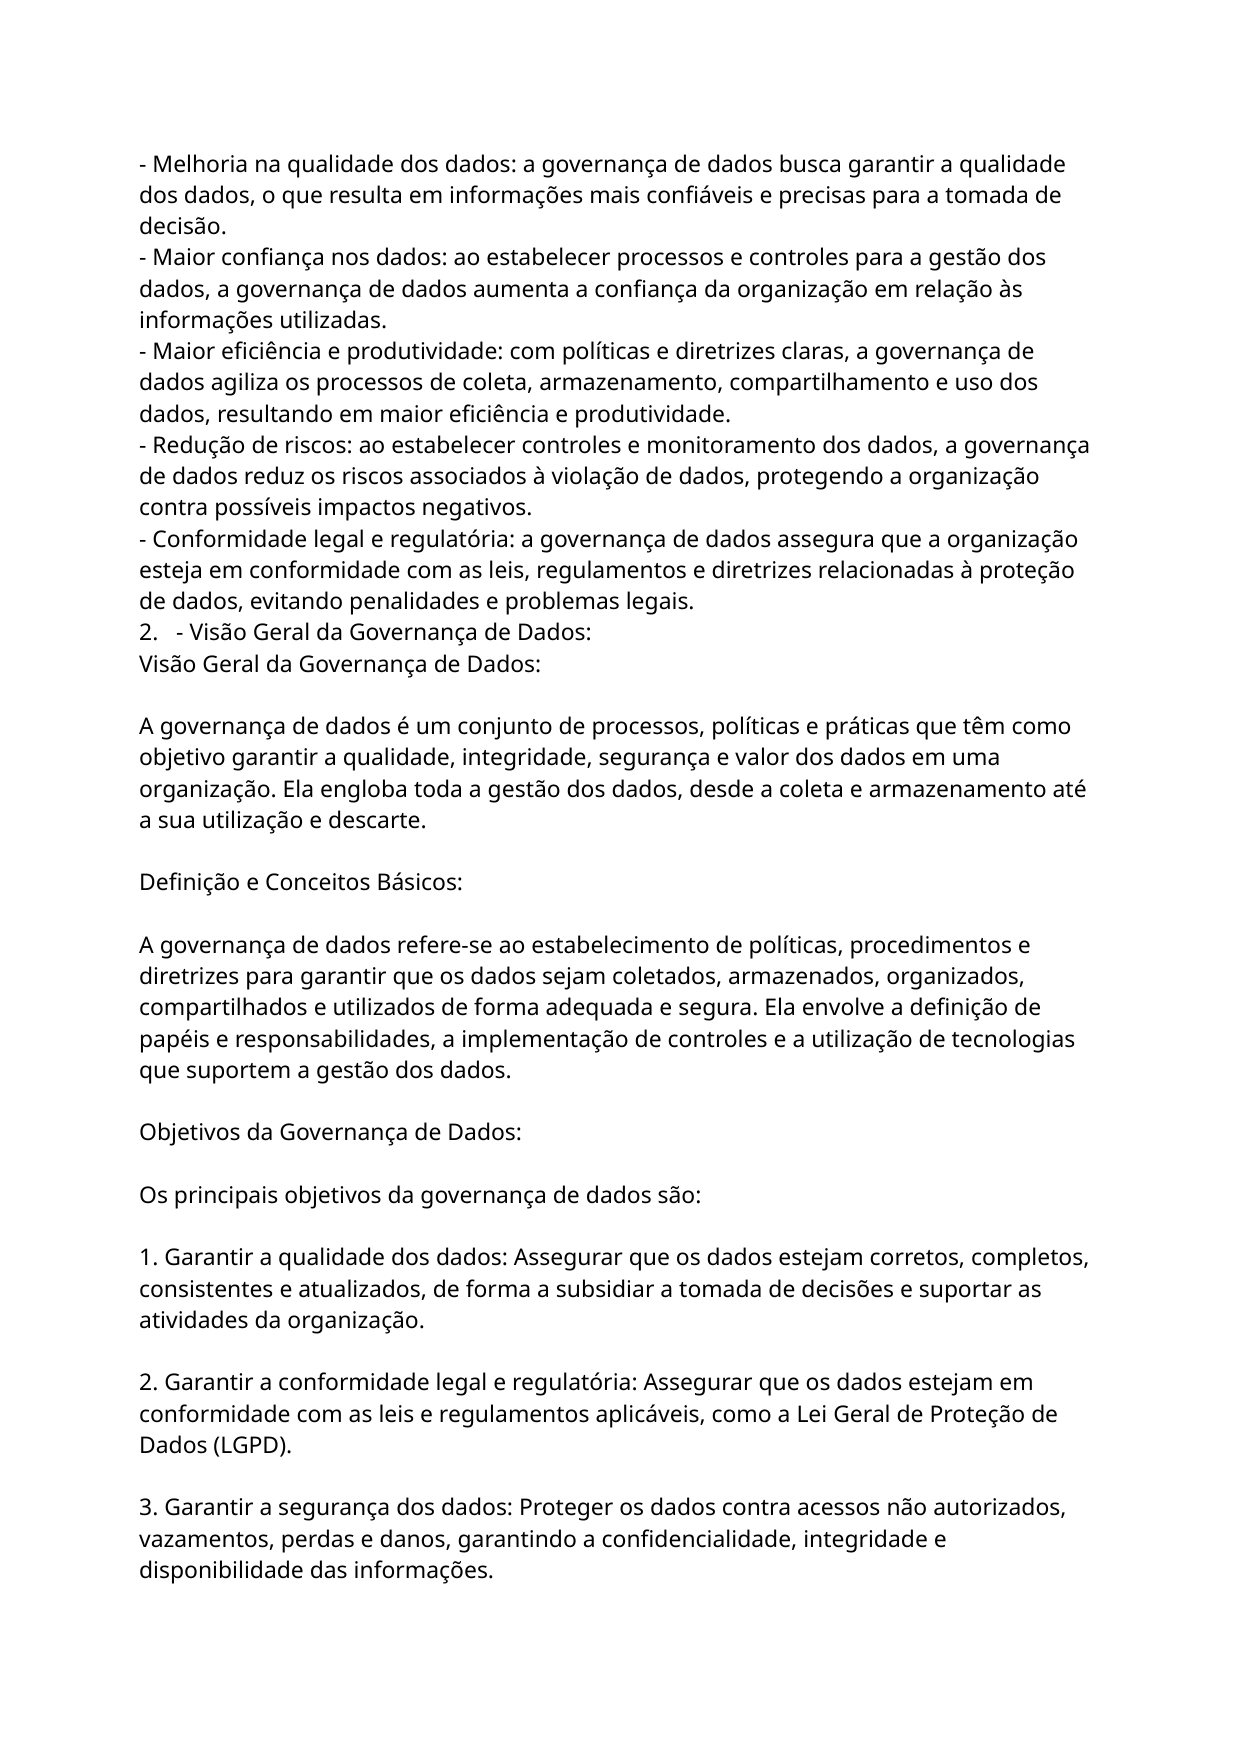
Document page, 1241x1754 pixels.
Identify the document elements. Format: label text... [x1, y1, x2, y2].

text - Maior confiança nos dados: ao estabelecer processos e controles para a gestão dos dados, a governança de dados aumenta a confiança da organização em relação às informações utilizadas. [139, 241, 1101, 335]
text 3. Garantir a segurança dos dados: Proteger os dados contra acessos não autorizados, vazamentos, perdas e danos, garantindo a confidencialidade, integridade e disponibilidade das informações. [139, 1491, 1101, 1585]
text - Redução de riscos: ao estabelecer controles e monitoramento dos dados, a governança de dados reduz os riscos associados à violação de dados, protegendo a organização contra possíveis impactos negativos. [139, 429, 1101, 523]
text 2. Garantir a conformidade legal e regulatória: Assegurar que os dados estejam em conformidade com as leis e regulamentos aplicáveis, como a Lei Geral de Proteção de Dados (LGPD). [139, 1366, 1101, 1460]
text Definição e Conceitos Básicos: [139, 866, 1101, 898]
text - Melhoria na qualidade dos dados: a governança de dados busca garantir a qualidade dos dados, o que resulta em informações mais confiáveis e precisas para a tomada de decisão. [139, 148, 1101, 241]
text Objetivos da Governança de Dados: [139, 1116, 1101, 1148]
text 1. Garantir a qualidade dos dados: Assegurar que os dados estejam corretos, completos, consistentes e atualizados, de forma a subsidiar a tomada de decisões e suportar as atividades da organização. [139, 1241, 1101, 1335]
text A governança de dados refere-se ao estabelecimento de políticas, procedimentos e diretrizes para garantir que os dados sejam coletados, armazenados, organizados, compartilhados e utilizados de forma adequada e segura. Ela envolve a definição de papéis e responsabilidades, a implementação de controles e a utilização de tecnologias que suportem a gestão dos dados. [139, 929, 1101, 1085]
text A governança de dados é um conjunto de processos, políticas e práticas que têm como objetivo garantir a qualidade, integridade, segurança e valor dos dados em uma organização. Ela engloba toda a gestão dos dados, desde a coleta e armazenamento até a sua utilização e descarte. [139, 710, 1101, 835]
text - Maior eficiência e produtividade: com políticas e diretrizes claras, a governança de dados agiliza os processos de coleta, armazenamento, compartilhamento e uso dos dados, resultando em maior eficiência e produtividade. [139, 335, 1101, 429]
text Visão Geral da Governança de Dados: [139, 648, 1101, 679]
text 2. - Visão Geral da Governança de Dados: [139, 616, 1101, 648]
text - Conformidade legal e regulatória: a governança de dados assegura que a organização esteja em conformidade com as leis, regulamentos e diretrizes relacionadas à proteção de dados, evitando penalidades e problemas legais. [139, 523, 1101, 616]
text Os principais objetivos da governança de dados são: [139, 1179, 1101, 1210]
